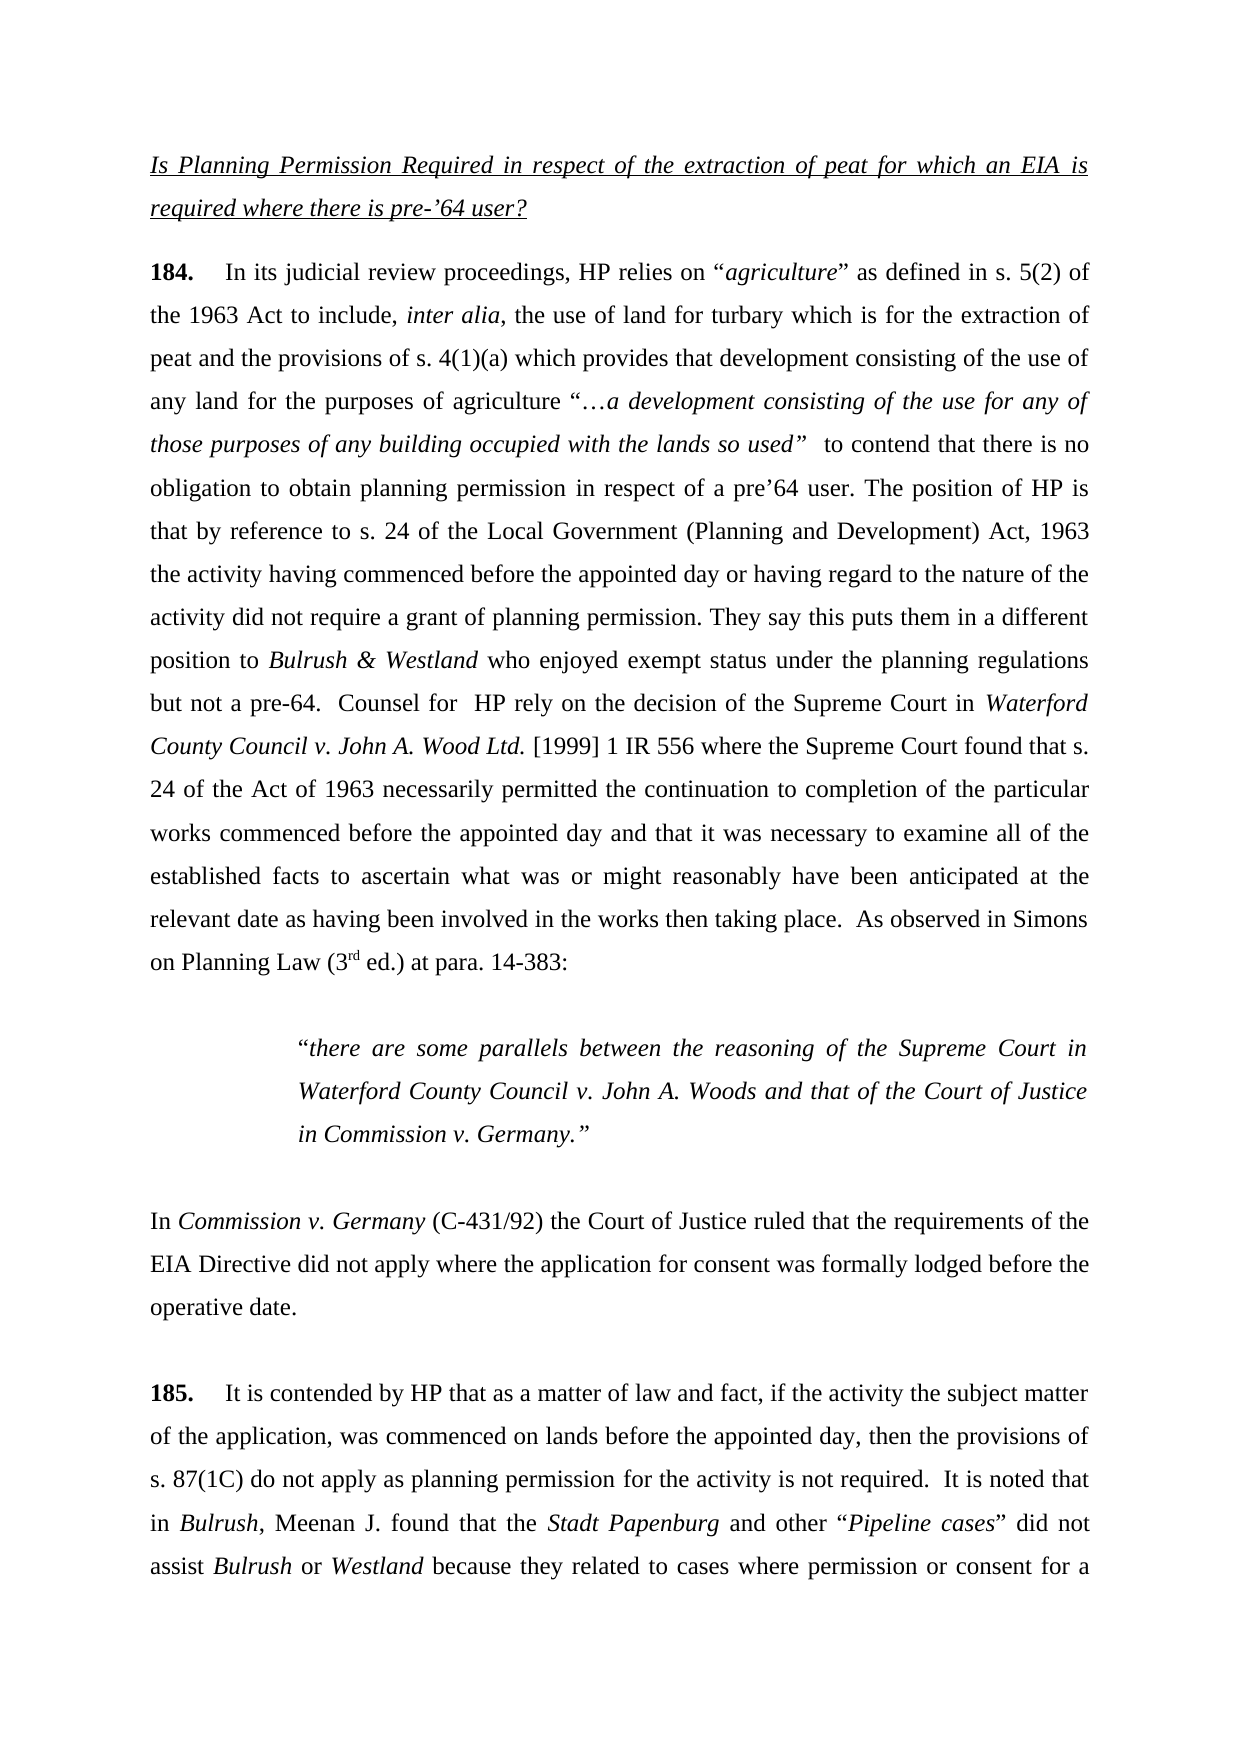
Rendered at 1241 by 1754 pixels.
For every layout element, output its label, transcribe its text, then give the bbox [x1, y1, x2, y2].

list In its judicial review proceedings, HP relies on “agriculture” as defined in s. 5(2) of the 1963 Act to include, inter alia, the use of land for turbary which is for the extraction of peat and the provisions of s. 4(1)(a) which provides that development consisting of the use of any land for the purposes of agriculture “…a development consisting of the use for any of those purposes of any building occupied with the lands so used” to contend that there is no obligation to obtain planning permission in respect of a pre’64 user. The position of HP is that by reference to s. 24 of the Local Government (Planning and Development) Act, 1963 the activity having commenced before the appointed day or having regard to the nature of the activity did not require a grant of planning permission. They say this puts them in a different position to Bulrush & Westland who enjoyed exempt status under the planning regulations but not a pre-64. Counsel for HP rely on the decision of the Supreme Court in Waterford County Council v. John A. Wood Ltd. [1999] 1 IR 556 where the Supreme Court found that s. 24 of the Act of 1963 necessarily permitted the continuation to completion of the particular works commenced before the appointed day and that it was necessary to examine all of the established facts to ascertain what was or might reasonably have been anticipated at the relevant date as having been involved in the works then taking place. As observed in Simons on Planning Law (3rd ed.) at para. 14-383: [150, 257, 1090, 976]
text Is Planning Permission Required in respect of the extraction of peat for which an EIA is required where there is pre-’64 user? [150, 150, 1090, 222]
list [150, 1378, 1090, 1579]
list In Commission v. Germany (C-431/92) the Court of Justice ruled that the requirements of the EIA Directive did not apply where the application for consent was formally lodged before the operative date. [150, 1206, 1090, 1321]
list “there are some parallels between the reasoning of the Supreme Court in Waterford County Council v. John A. Woods and that of the Court of Justice in Commission v. Germany.” [298, 1033, 1090, 1148]
